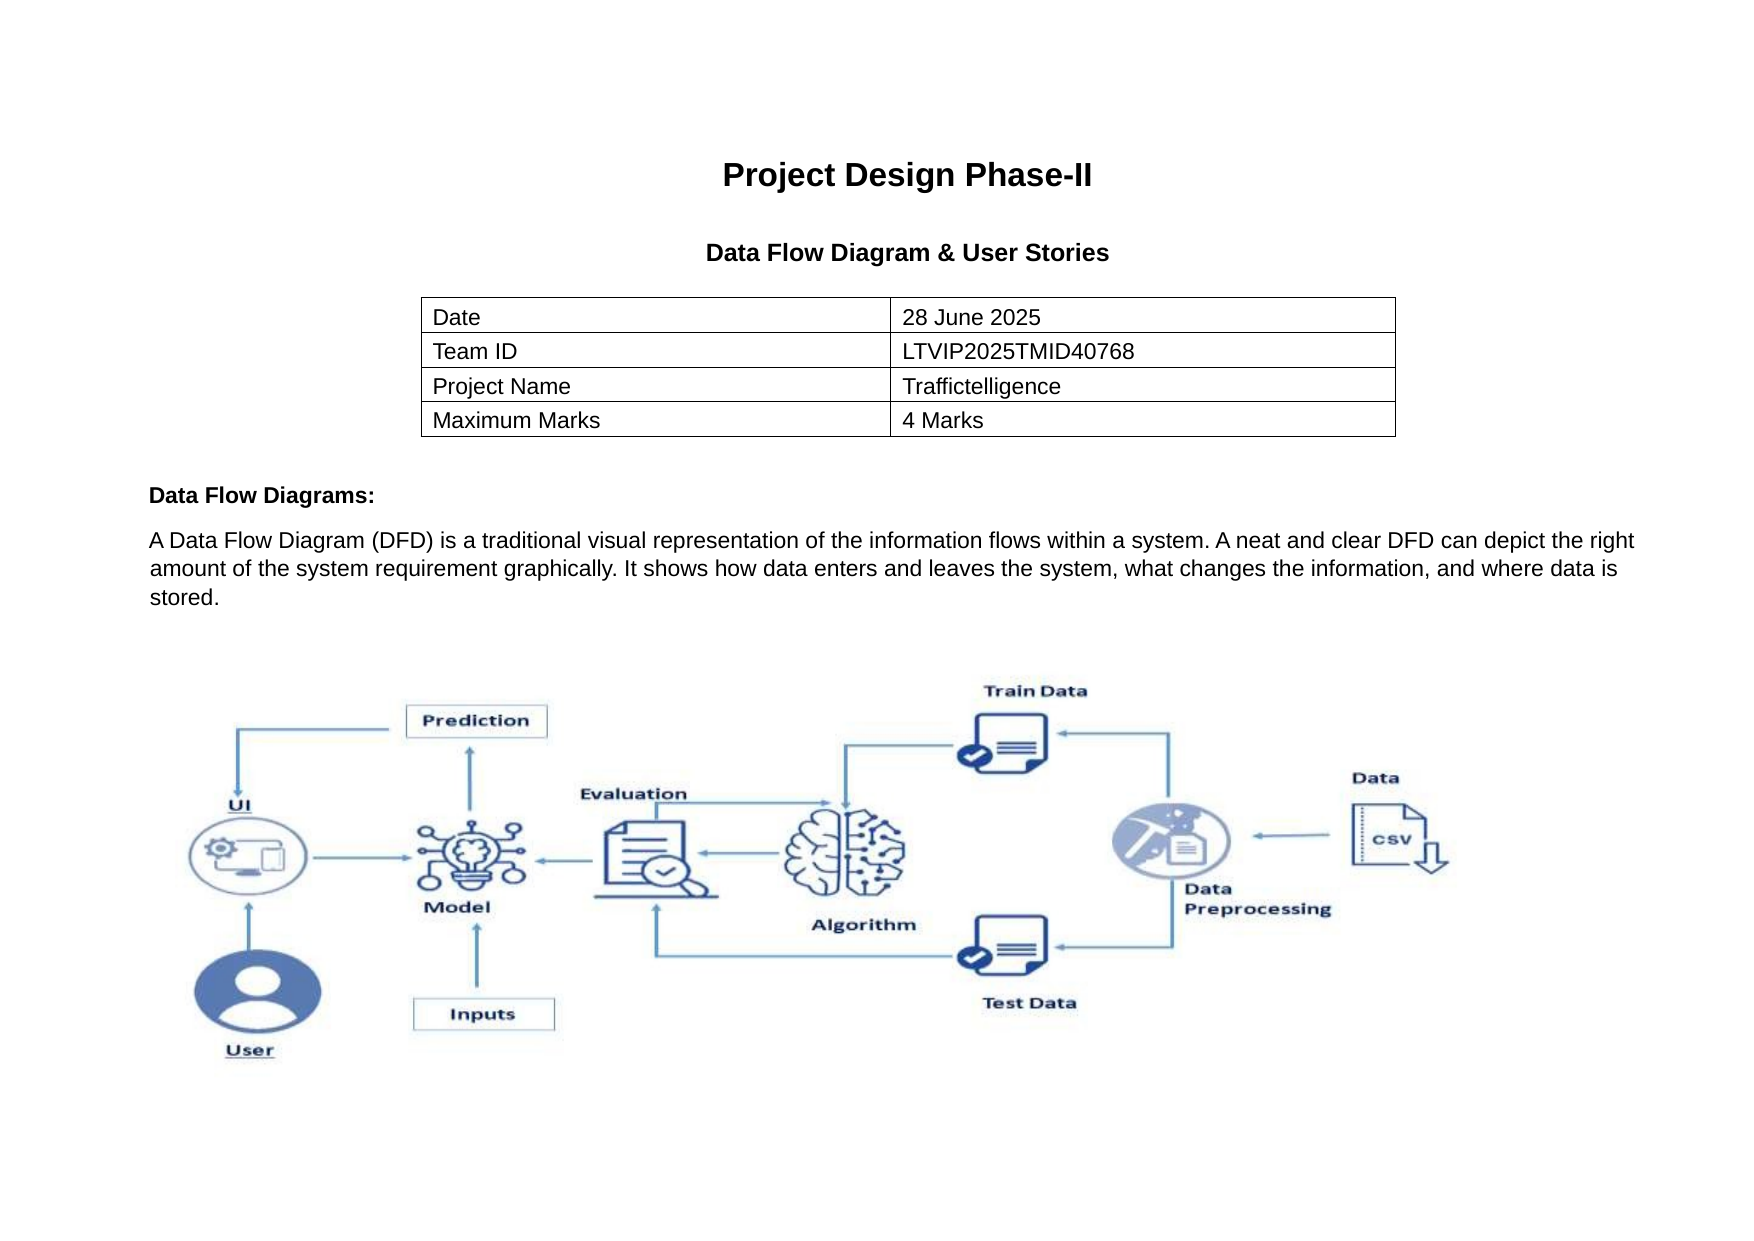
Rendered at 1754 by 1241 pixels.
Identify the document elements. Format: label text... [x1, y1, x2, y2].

table_cell 4 Marks [891, 402, 1395, 436]
text Data Flow Diagrams: [148, 482, 1641, 508]
table_cell Traffictelligence [891, 368, 1395, 401]
picture [156, 628, 1469, 1078]
text A Data Flow Diagram (DFD) is a traditional visual representation of the information flows within a system. A neat and clear DFD can depict the right amount of the system requirement graphically. It shows how data enters and leaves the system, what changes the information, and where data is stored. [148, 527, 1641, 610]
text Data Flow Diagram & User Stories [174, 238, 1641, 266]
text Project Design Phase-II [174, 155, 1641, 193]
table_cell Project Name [422, 368, 890, 401]
table_header Date [422, 298, 890, 332]
table_cell Maximum Marks [422, 402, 890, 436]
table_cell LTVIP2025TMID40768 [891, 333, 1395, 367]
table_cell Team ID [422, 333, 890, 367]
table_header 28 June 2025 [891, 298, 1395, 332]
